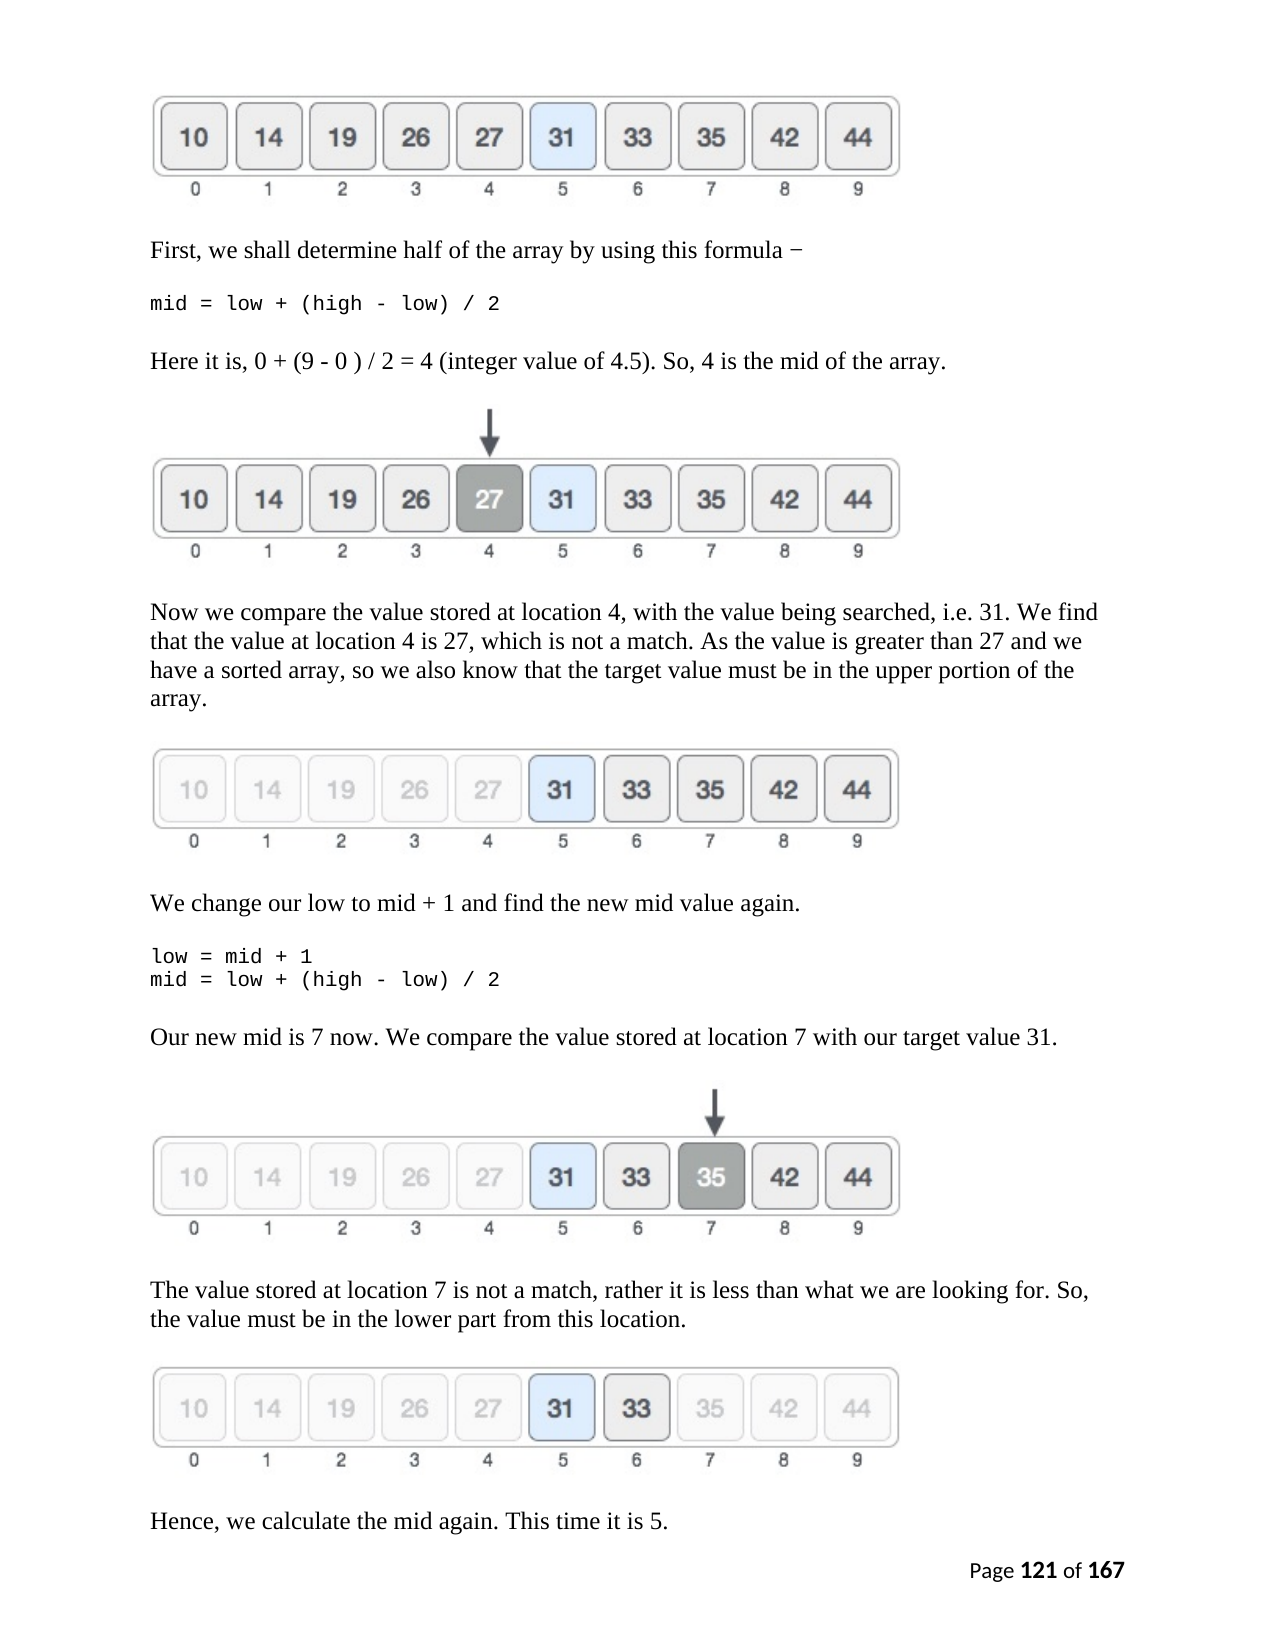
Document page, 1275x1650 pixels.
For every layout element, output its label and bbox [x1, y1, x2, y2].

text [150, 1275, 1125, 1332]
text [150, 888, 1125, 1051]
picture [150, 404, 905, 569]
picture [150, 1080, 905, 1246]
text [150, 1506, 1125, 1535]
picture [150, 1361, 904, 1478]
picture [150, 93, 905, 207]
picture [150, 741, 904, 859]
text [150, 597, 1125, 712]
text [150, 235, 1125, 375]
